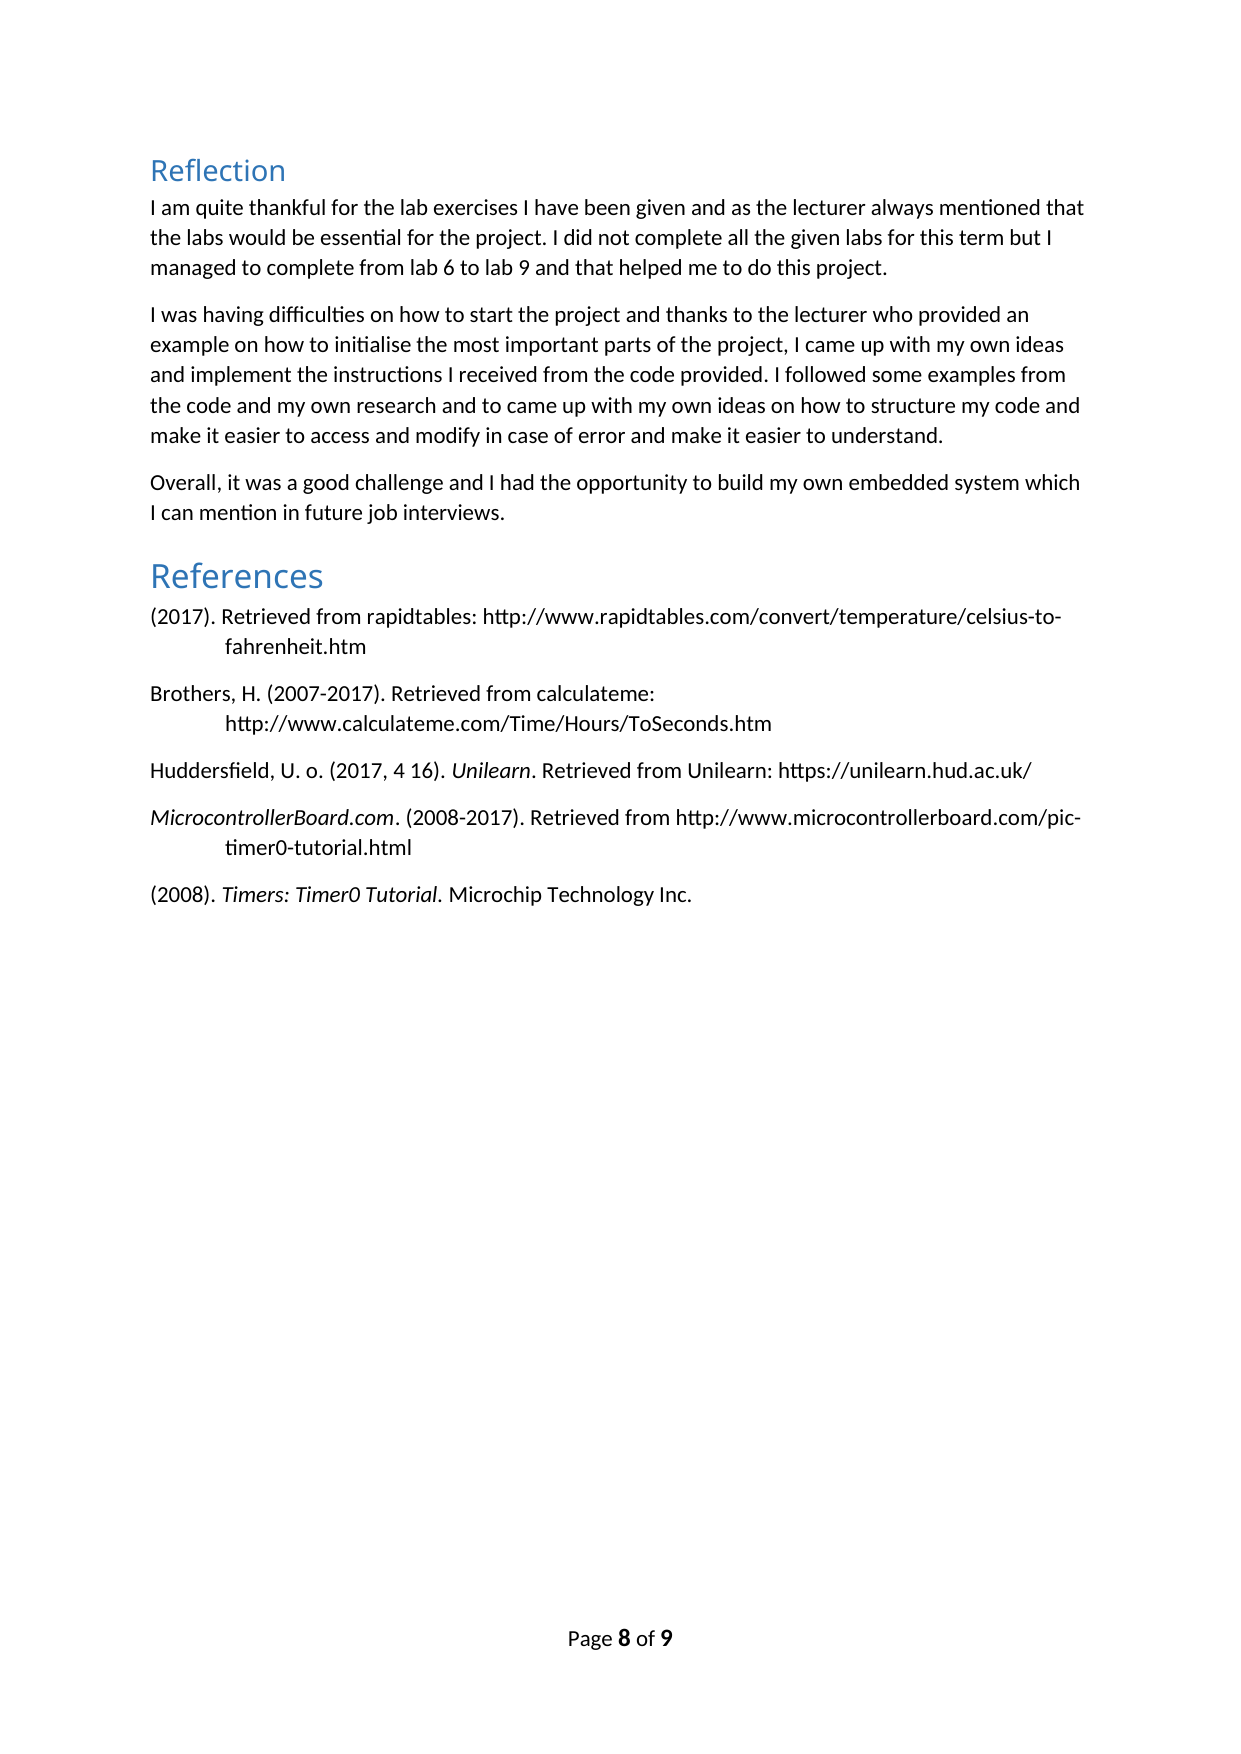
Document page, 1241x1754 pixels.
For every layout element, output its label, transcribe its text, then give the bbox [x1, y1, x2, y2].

text I was having difficulties on how to start the project and thanks to the lecturer who provided an example on how to initialise the most important parts of the project, I came up with my own ideas and implement the instructions I received from the code provided. I followed some examples from the code and my own research and to came up with my own ideas on how to structure my code and make it easier to access and modify in case of error and make it easier to understand. [150, 300, 1090, 449]
text Overall, it was a good challenge and I had the opportunity to build my own embedded system which I can mention in future job interviews. [150, 468, 1090, 526]
subtitle Reflection [150, 150, 1090, 190]
text I am quite thankful for the lab exercises I have been given and as the lecturer always mentioned that the labs would be essential for the project. I did not complete all the given labs for this term but I managed to complete from lab 6 to lab 9 and that helped me to do this project. [150, 193, 1090, 281]
